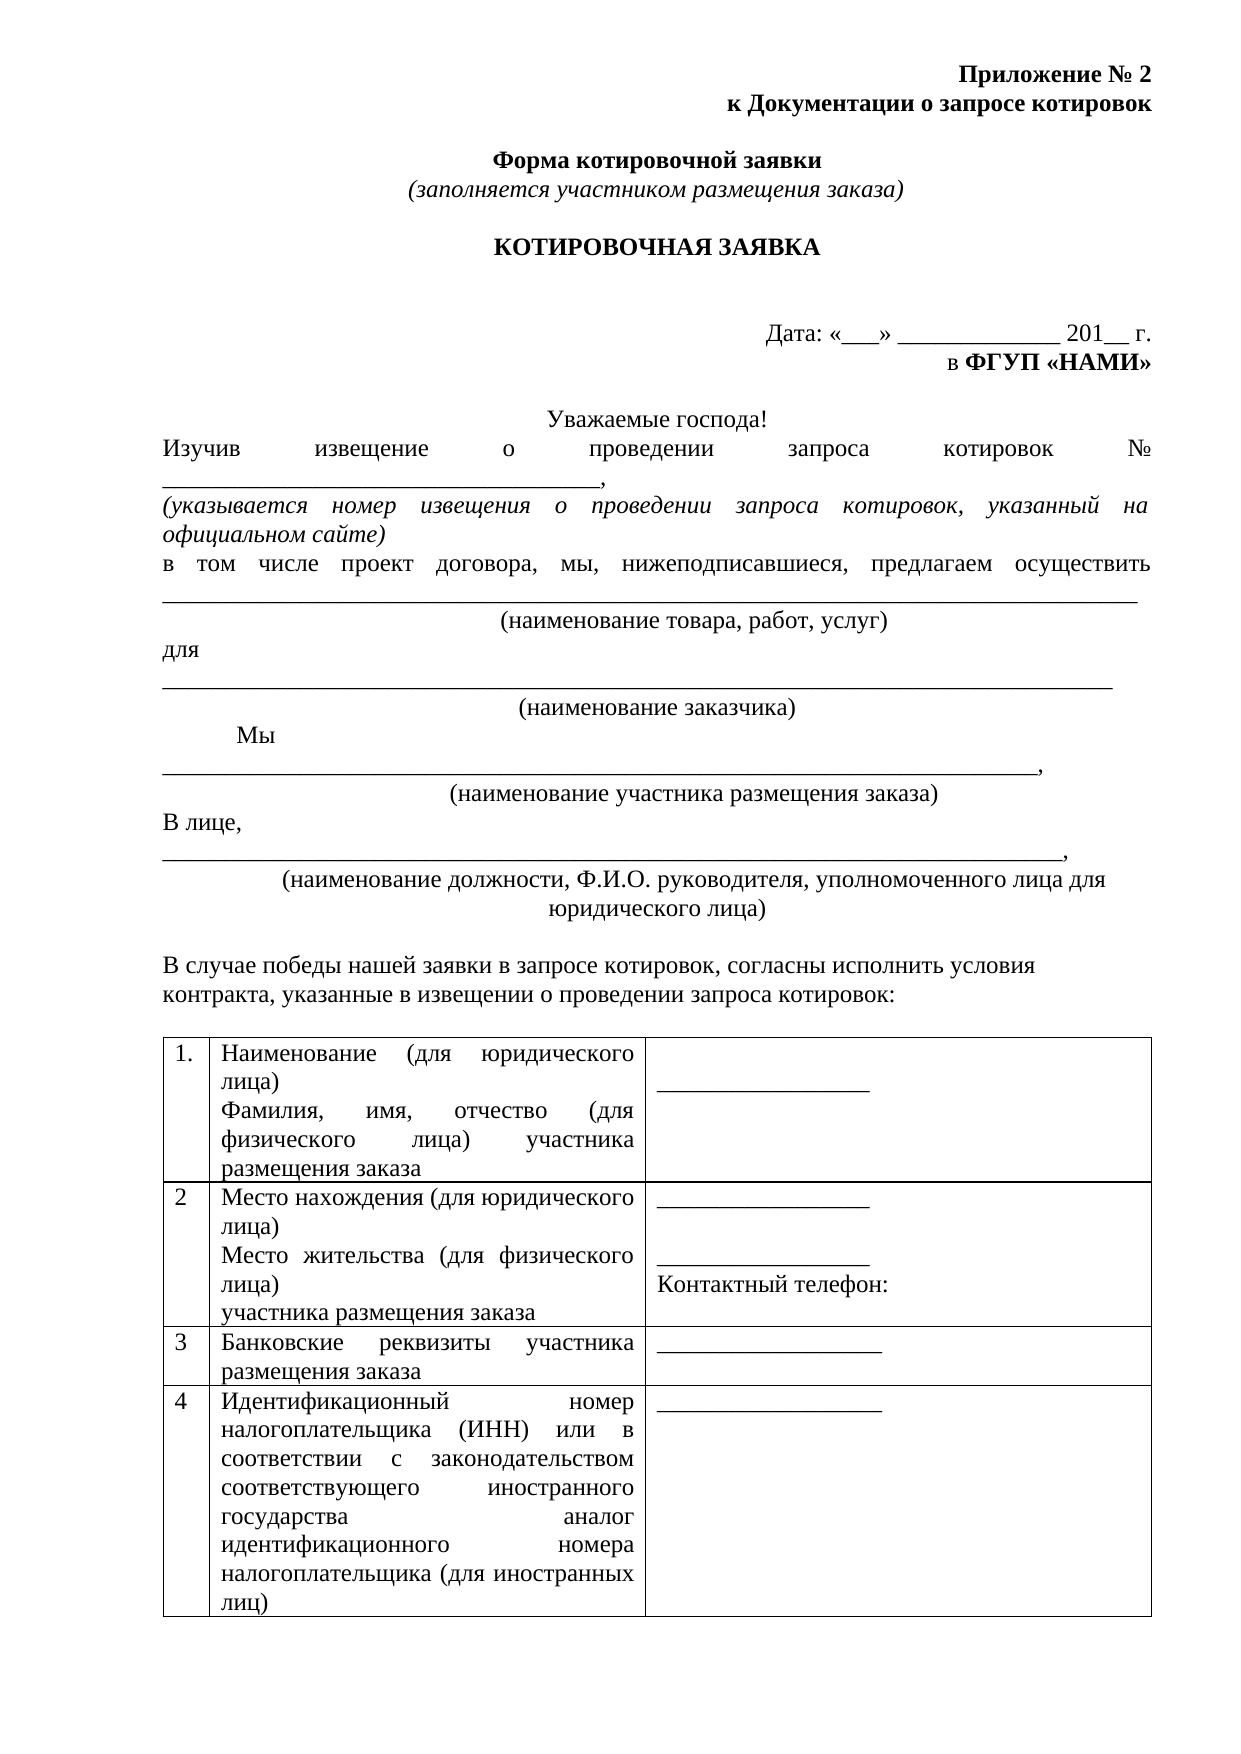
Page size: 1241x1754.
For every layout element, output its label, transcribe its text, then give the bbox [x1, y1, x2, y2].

table_cell 3 [164, 1327, 209, 1385]
text Приложение № 2 [162, 59, 1152, 88]
text (наименование товара, работ, услуг) [162, 605, 1152, 634]
table_cell Место нахождения (для юридического лица) Место жительства (для физического лица) участника размещения заказа [210, 1183, 645, 1326]
text для ____________________________________________________________________________ [162, 634, 1152, 692]
text Уважаемые господа! [162, 404, 1152, 433]
text (заполняется участником размещения заказа) [162, 174, 1152, 203]
table_cell Банковские реквизиты участника размещения заказа [210, 1327, 645, 1385]
text (наименование должности, Ф.И.О. руководителя, уполномоченного лица для юридического лица) [162, 864, 1152, 922]
text Мы ______________________________________________________________________, [162, 720, 1152, 778]
text Форма котировочной заявки [162, 145, 1152, 174]
table_cell Идентификационный номер налогоплательщика (ИНН) или в соответствии с законодательством соответствующего иностранного государства аналог идентификационного номера налогоплательщика (для иностранных лиц) [210, 1386, 645, 1616]
text (наименование участника размещения заказа) [162, 778, 1152, 807]
table_cell 2 [164, 1183, 209, 1326]
text к Документации о запросе котировок [162, 88, 1152, 117]
text в ФГУП «НАМИ» [162, 347, 1152, 375]
text в том числе проект договора, мы, нижеподписавшиеся, предлагаем осуществить ______________________________________________________________________________ [162, 548, 1152, 605]
text Изучив извещение о проведении запроса котировок № ___________________________________, [162, 433, 1152, 490]
text КОТИРОВОЧНАЯ ЗАЯВКА [162, 232, 1152, 260]
table_cell 4 [164, 1386, 209, 1616]
table_header 1. [164, 1038, 209, 1181]
text (наименование заказчика) [162, 692, 1152, 720]
table_cell __________________ [646, 1386, 1151, 1616]
text В случае победы нашей заявки в запросе котировок, согласны исполнить условия контракта, указанные в извещении о проведении запроса котировок: [162, 950, 1152, 1008]
text Дата: «___» _____________ 201__ г. [162, 318, 1152, 347]
table_cell _________________ _________________ Контактный телефон: [646, 1183, 1151, 1326]
table_header Наименование (для юридического лица) Фамилия, имя, отчество (для физического лица) участника размещения заказа [210, 1038, 645, 1181]
table_cell __________________ [646, 1327, 1151, 1385]
table_header _________________ [646, 1038, 1151, 1181]
text (указывается номер извещения о проведении запроса котировок, указанный на официальном сайте) [162, 490, 1152, 548]
text В лице, ________________________________________________________________________, [162, 807, 1152, 864]
